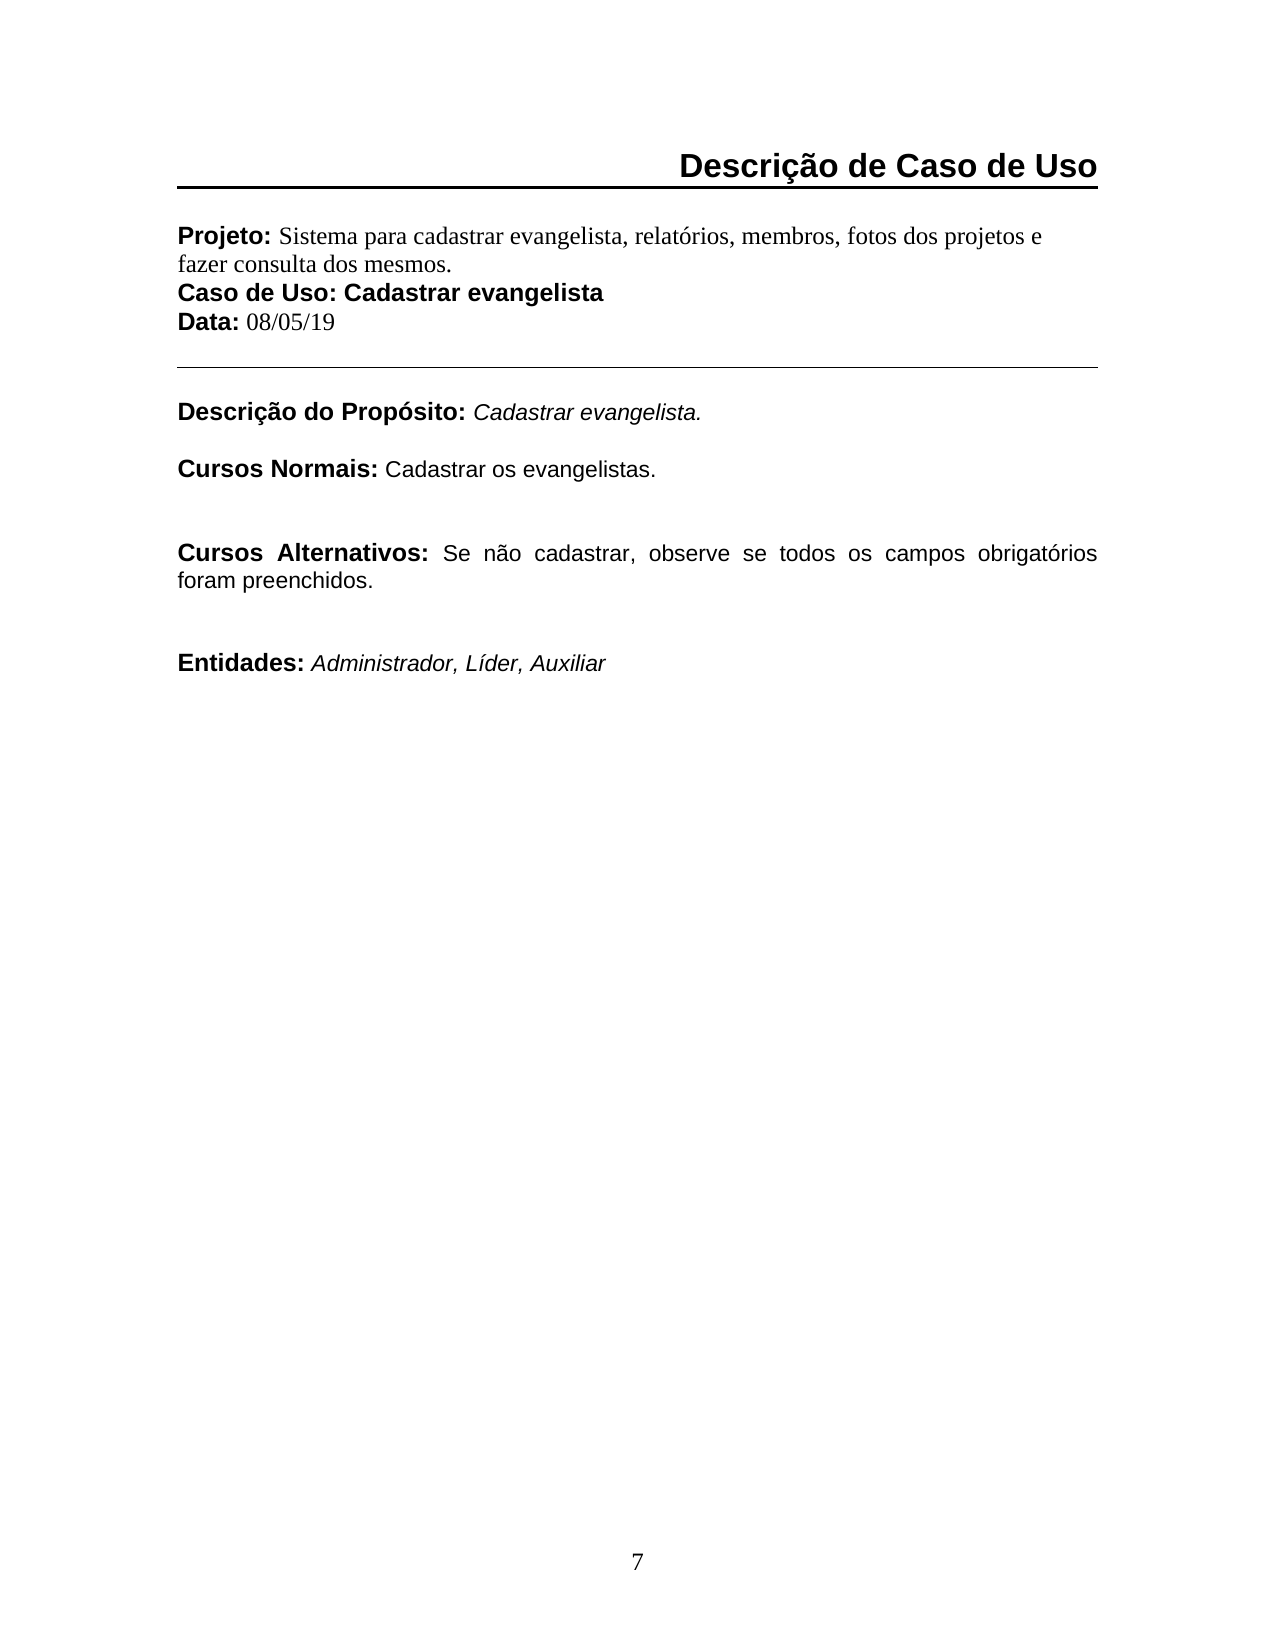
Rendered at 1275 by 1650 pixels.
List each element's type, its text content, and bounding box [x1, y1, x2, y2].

text Caso de Uso: Cadastrar evangelista [177, 278, 1098, 307]
text Descrição do Propósito: Cadastrar evangelista. [177, 396, 1098, 425]
text Cursos Alternativos: Se não cadastrar, observe se todos os campos obrigatórios foram preenchidos. [177, 538, 1098, 593]
text Entidades: Administrador, Líder, Auxiliar [177, 648, 1098, 677]
text Projeto: Sistema para cadastrar evangelista, relatórios, membros, fotos dos projetos e fazer consulta dos mesmos. [177, 221, 1098, 278]
text Cursos Normais: Cadastrar os evangelistas. [177, 454, 1098, 483]
text Data: 08/05/19 [177, 307, 1098, 336]
